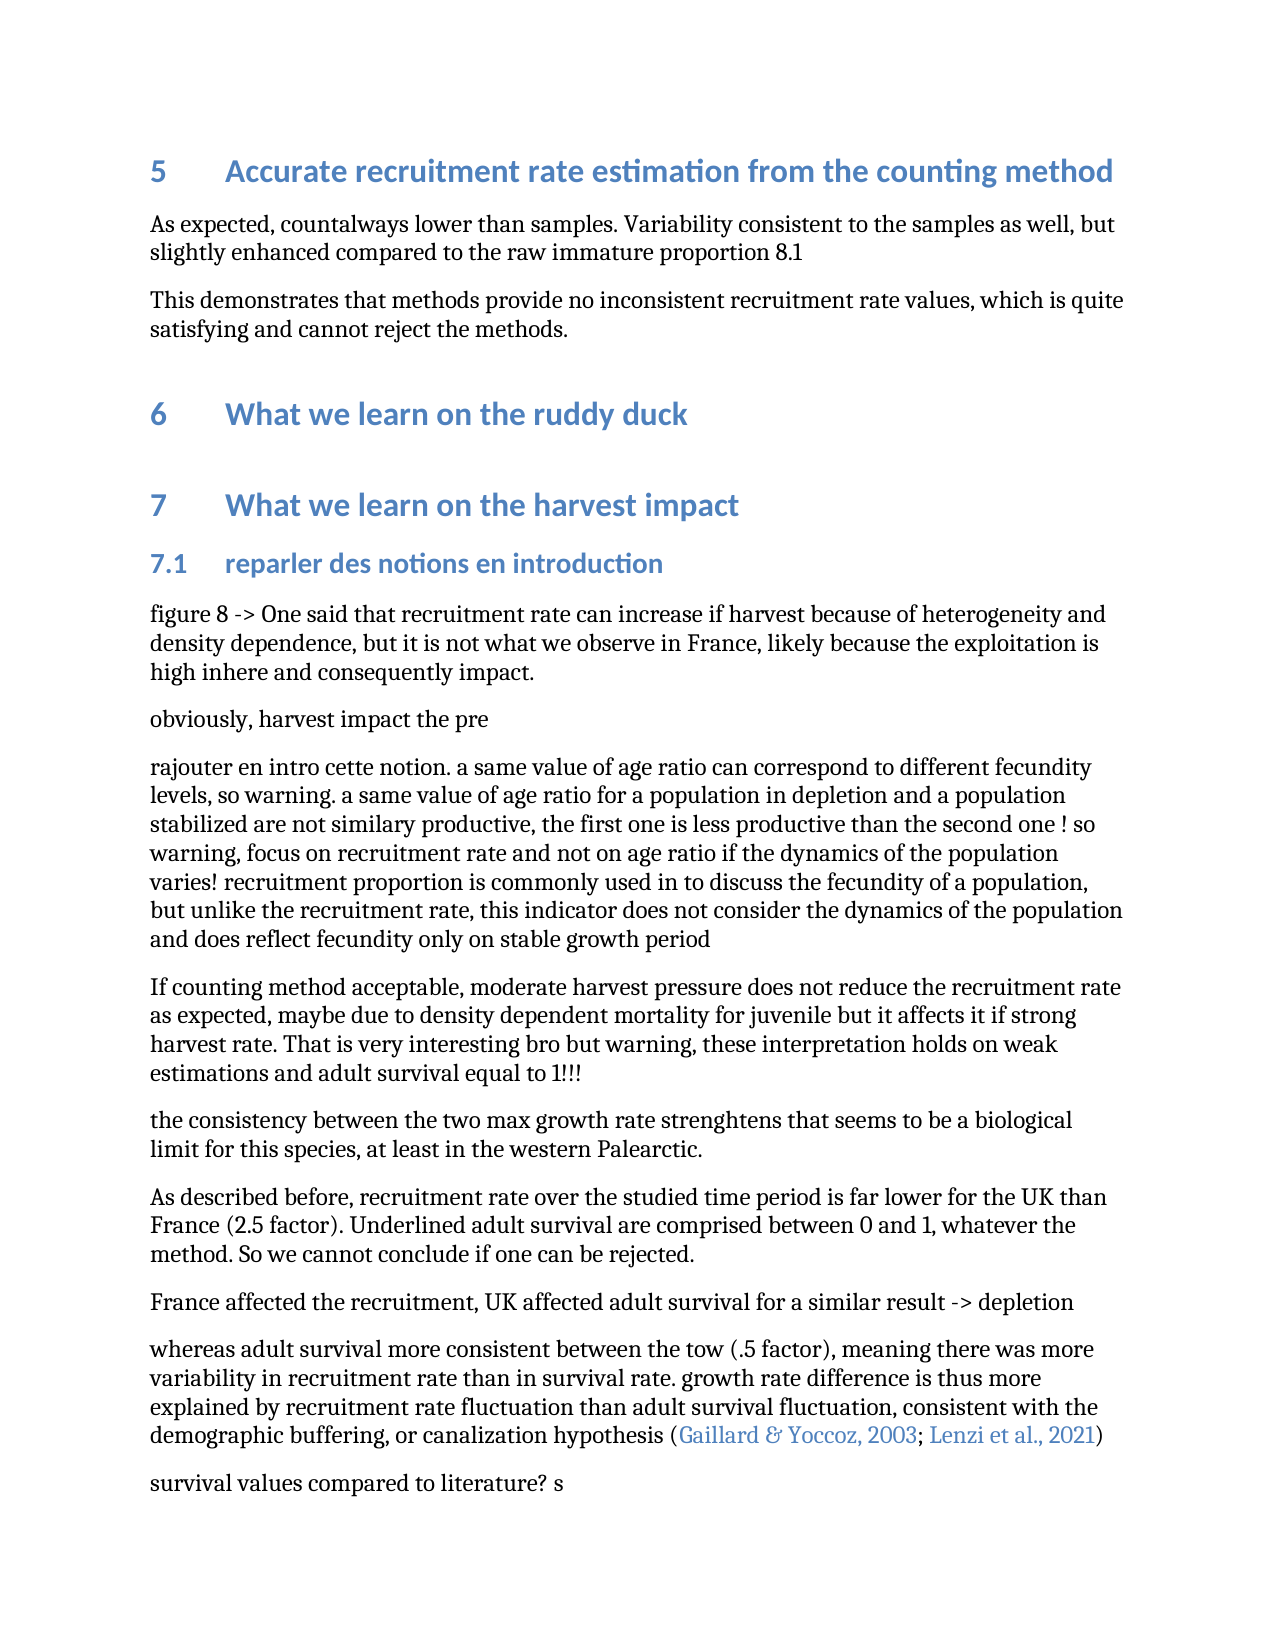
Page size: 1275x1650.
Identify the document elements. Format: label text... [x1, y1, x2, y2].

text As expected, countalways lower than samples. Variability consistent to the samples as well, but slightly enhanced compared to the raw immature proportion 8.1 [150, 209, 1125, 267]
text rajouter en intro cette notion. a same value of age ratio can correspond to different fecundity levels, so warning. a same value of age ratio for a population in depletion and a population stabilized are not similary productive, the first one is less productive than the second one ! so warning, focus on recruitment rate and not on age ratio if the dynamics of the population varies! recruitment proportion is commonly used in to discuss the fecundity of a population, but unlike the recruitment rate, this indicator does not consider the dynamics of the population and does reflect fecundity only on stable growth period [150, 752, 1125, 954]
subtitle 7 What we learn on the harvest impact [150, 484, 1125, 525]
text figure 8 -> One said that recruitment rate can increase if harvest because of heterogeneity and density dependence, but it is not what we observe in France, likely because the exploitation is high inhere and consequently impact. [150, 600, 1125, 686]
text If counting method acceptable, moderate harvest pressure does not reduce the recruitment rate as expected, maybe due to density dependent mortality for juvenile but it affects it if strong harvest rate. That is very interesting bro but warning, these interpretation holds on weak estimations and adult survival equal to 1!!! [150, 972, 1125, 1087]
text whereas adult survival more consistent between the tow (.5 factor), meaning there was more variability in recruitment rate than in survival rate. growth rate difference is thus more explained by recruitment rate fluctuation than adult survival fluctuation, consistent with the demographic buffering, or canalization hypothesis (Gaillard & Yoccoz, 2003; Lenzi et al., 2021) [150, 1335, 1125, 1450]
subtitle 6 What we learn on the ruddy duck [150, 393, 1125, 434]
subtitle 7.1 reparler des notions en introduction [150, 546, 1125, 581]
text As described before, recruitment rate over the studied time period is far lower for the UK than France (2.5 factor). Underlined adult survival are comprised between 0 and 1, whatever the method. So we cannot conclude if one can be rejected. [150, 1182, 1125, 1269]
text This demonstrates that methods provide no inconsistent recruitment rate values, which is quite satisfying and cannot reject the methods. [150, 286, 1125, 343]
subtitle 5 Accurate recruitment rate estimation from the counting method [150, 150, 1125, 191]
text survival values compared to literature? s [150, 1469, 1125, 1497]
text the consistency between the two max growth rate strenghtens that seems to be a biological limit for this species, at least in the western Palearctic. [150, 1106, 1125, 1164]
text obviously, harvest impact the pre [150, 705, 1125, 734]
text France affected the recruitment, UK affected adult survival for a similar result -> depletion [150, 1287, 1125, 1316]
